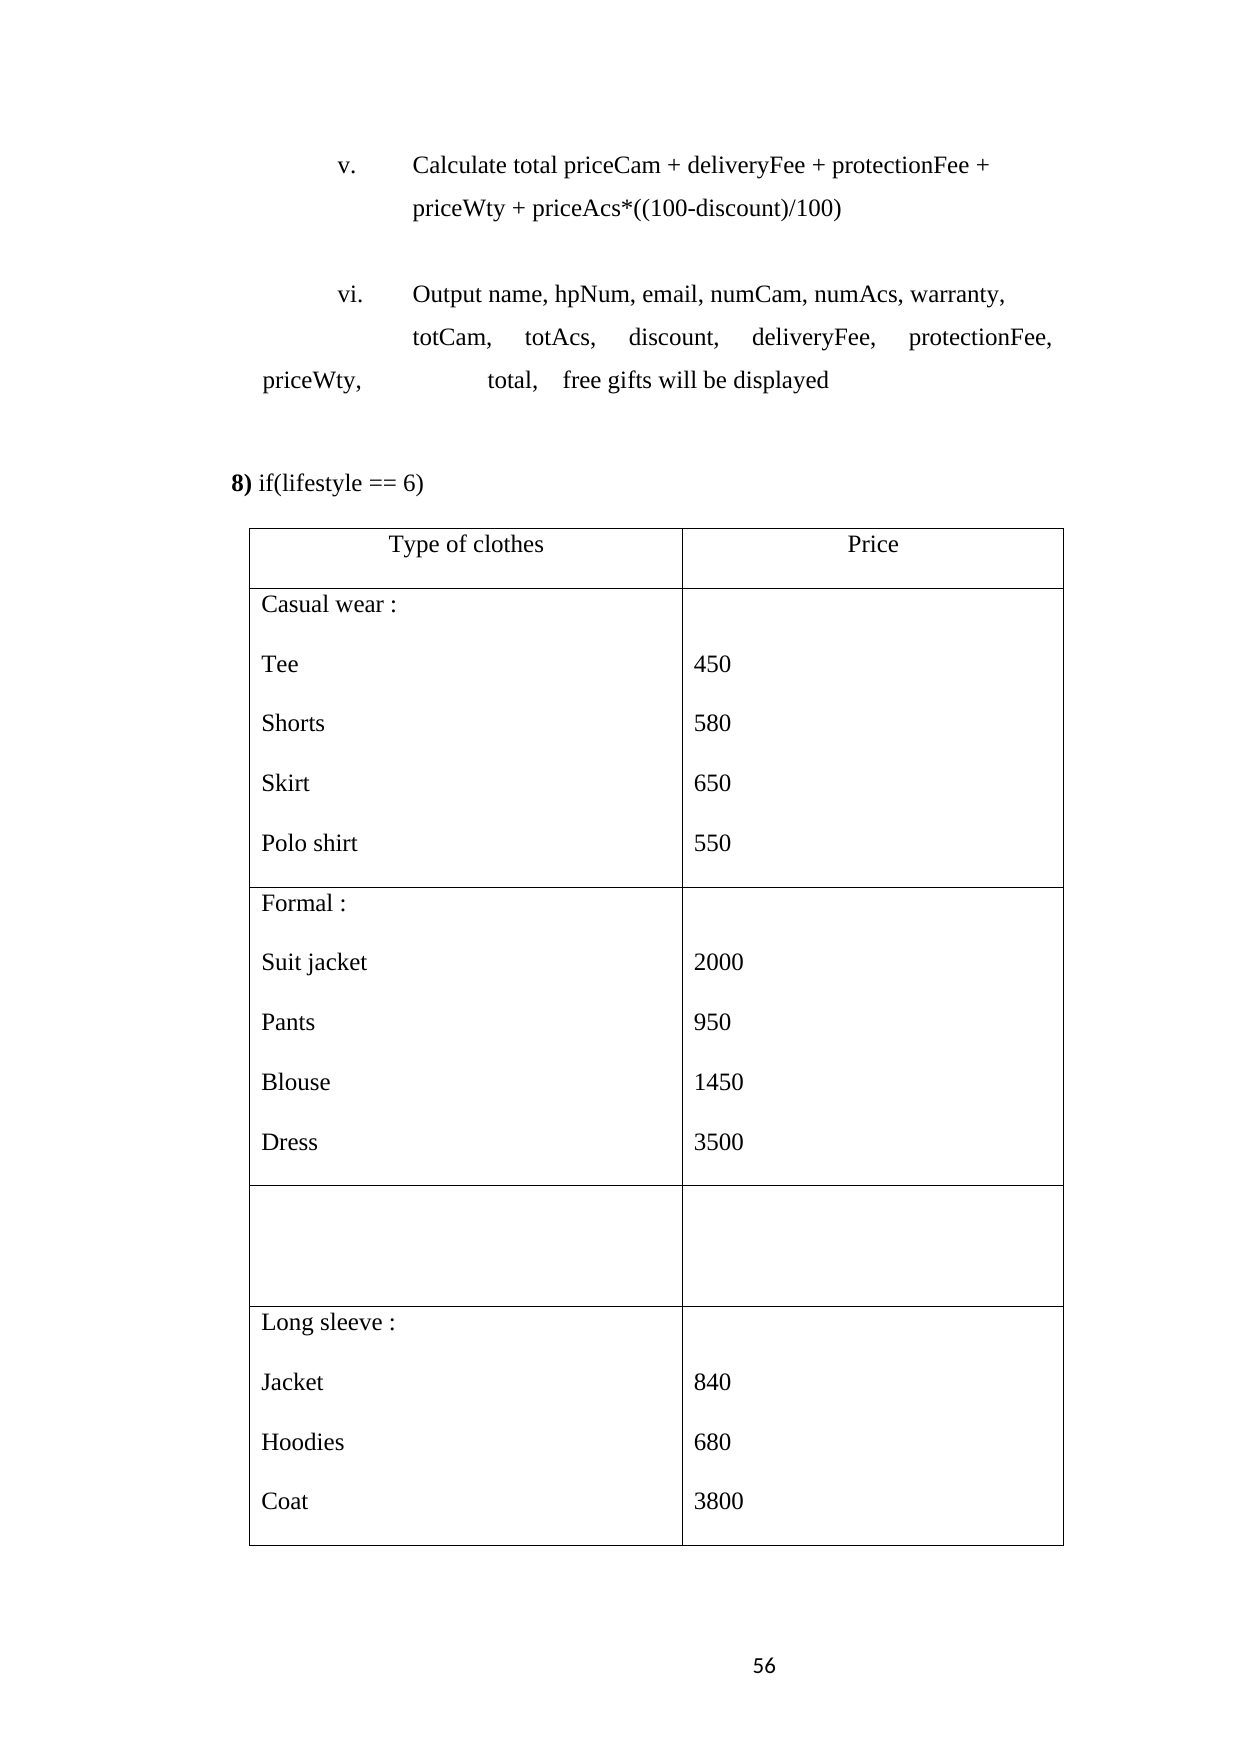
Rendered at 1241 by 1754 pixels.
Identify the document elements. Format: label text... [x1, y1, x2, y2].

table_cell Formal : Suit jacket Pants Blouse Dress [250, 888, 682, 1185]
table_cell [250, 1307, 682, 1545]
table_cell [250, 1186, 682, 1306]
table_cell 450 580 650 550 [683, 589, 1063, 887]
table_header Type of clothes [250, 529, 682, 588]
table_header Price [683, 529, 1063, 588]
table_cell [683, 1186, 1063, 1306]
table_cell 840 680 3800 1000 [683, 1307, 1063, 1545]
text vi. Output name, hpNum, email, numCam, numAcs, warranty, totCam, totAcs, discount, deliveryFee, protectionFee, priceWty, total, free gifts will be displayed [262, 279, 1053, 394]
text v. Calculate total priceCam + deliveryFee + protectionFee + priceWty + priceAcs*((100-discount)/100) [262, 150, 1053, 222]
table_cell 2000 950 1450 3500 [683, 888, 1063, 1185]
list if(lifestyle == 6) [231, 468, 1053, 497]
table_cell Casual wear : Tee Shorts Skirt Polo shirt [250, 589, 682, 887]
